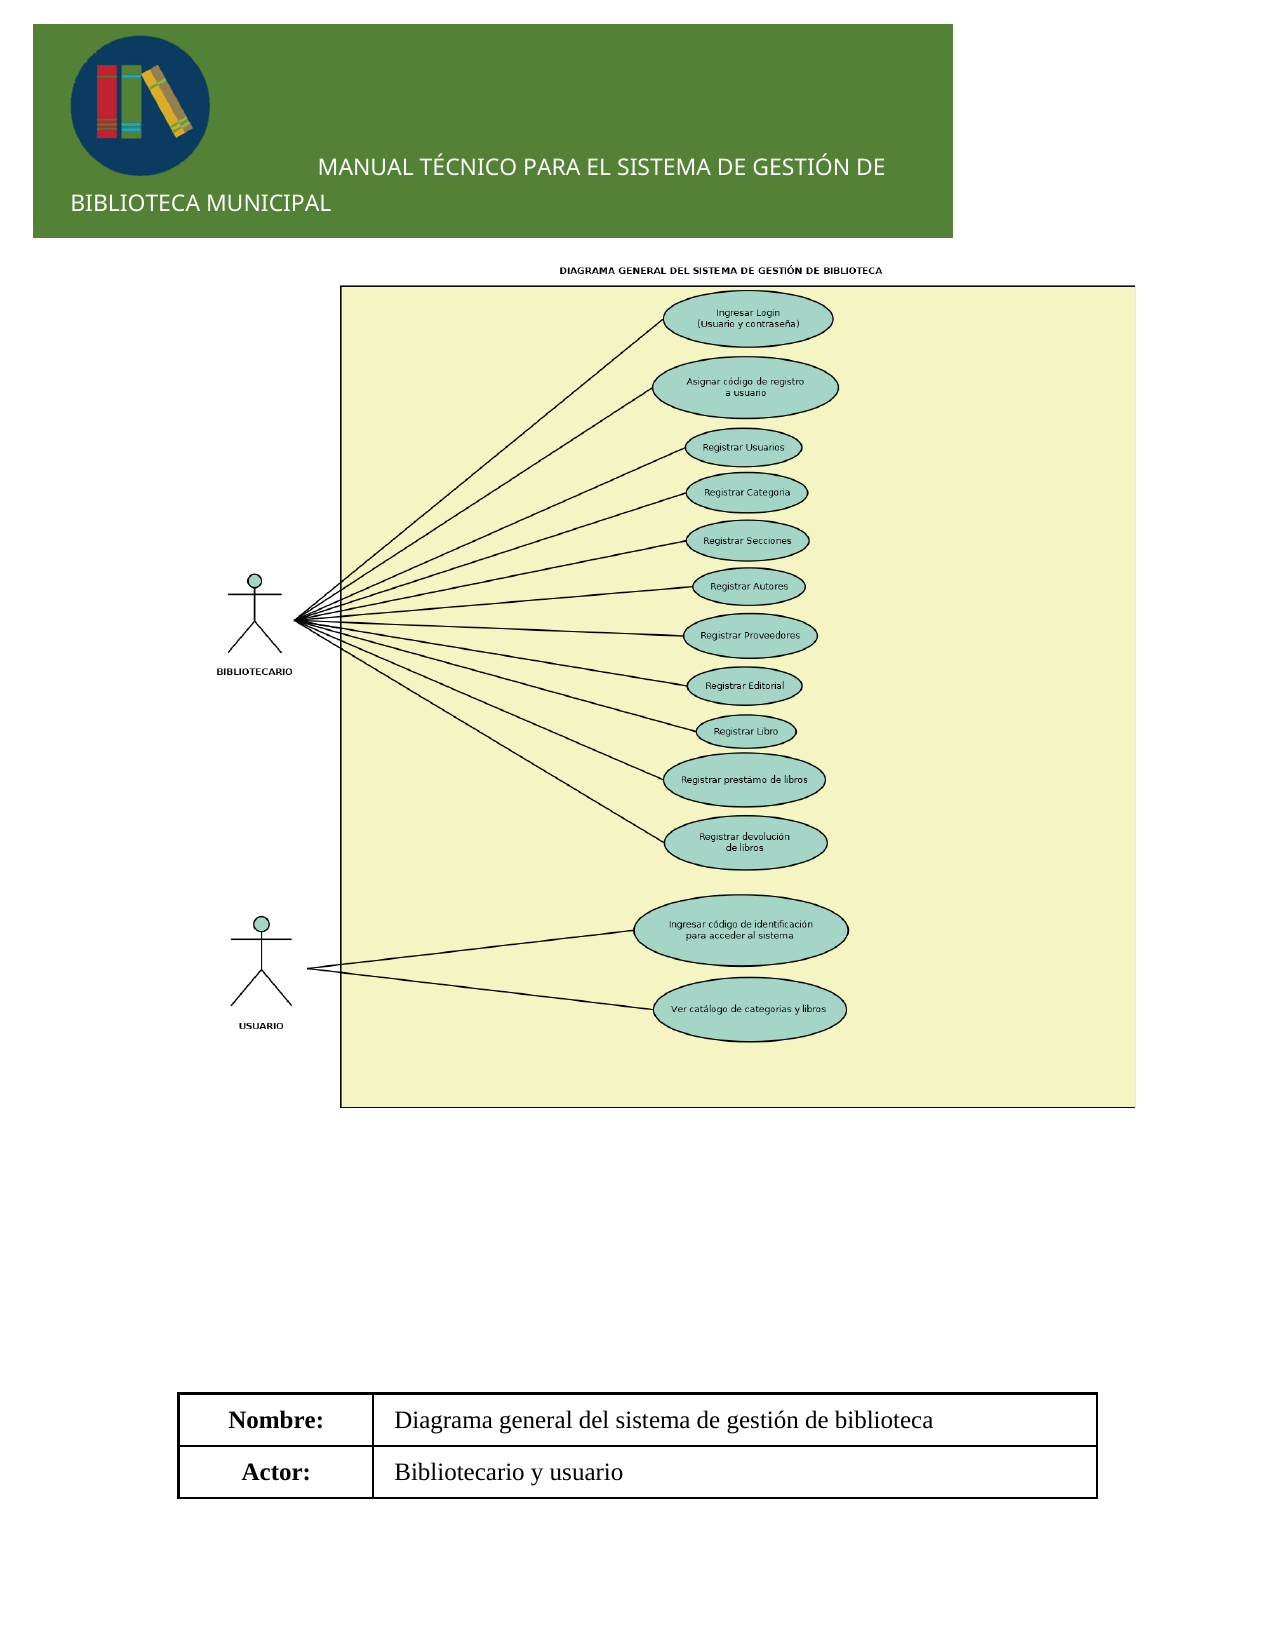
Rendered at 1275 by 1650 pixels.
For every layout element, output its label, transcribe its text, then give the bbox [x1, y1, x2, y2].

table_header Nombre: [180, 1395, 372, 1444]
table_header Diagrama general del sistema de gestión de biblioteca [374, 1395, 1096, 1444]
table_cell Actor: [180, 1447, 372, 1497]
picture [70, 35, 210, 176]
table_cell Bibliotecario y usuario [374, 1447, 1096, 1497]
picture [214, 265, 1136, 1108]
